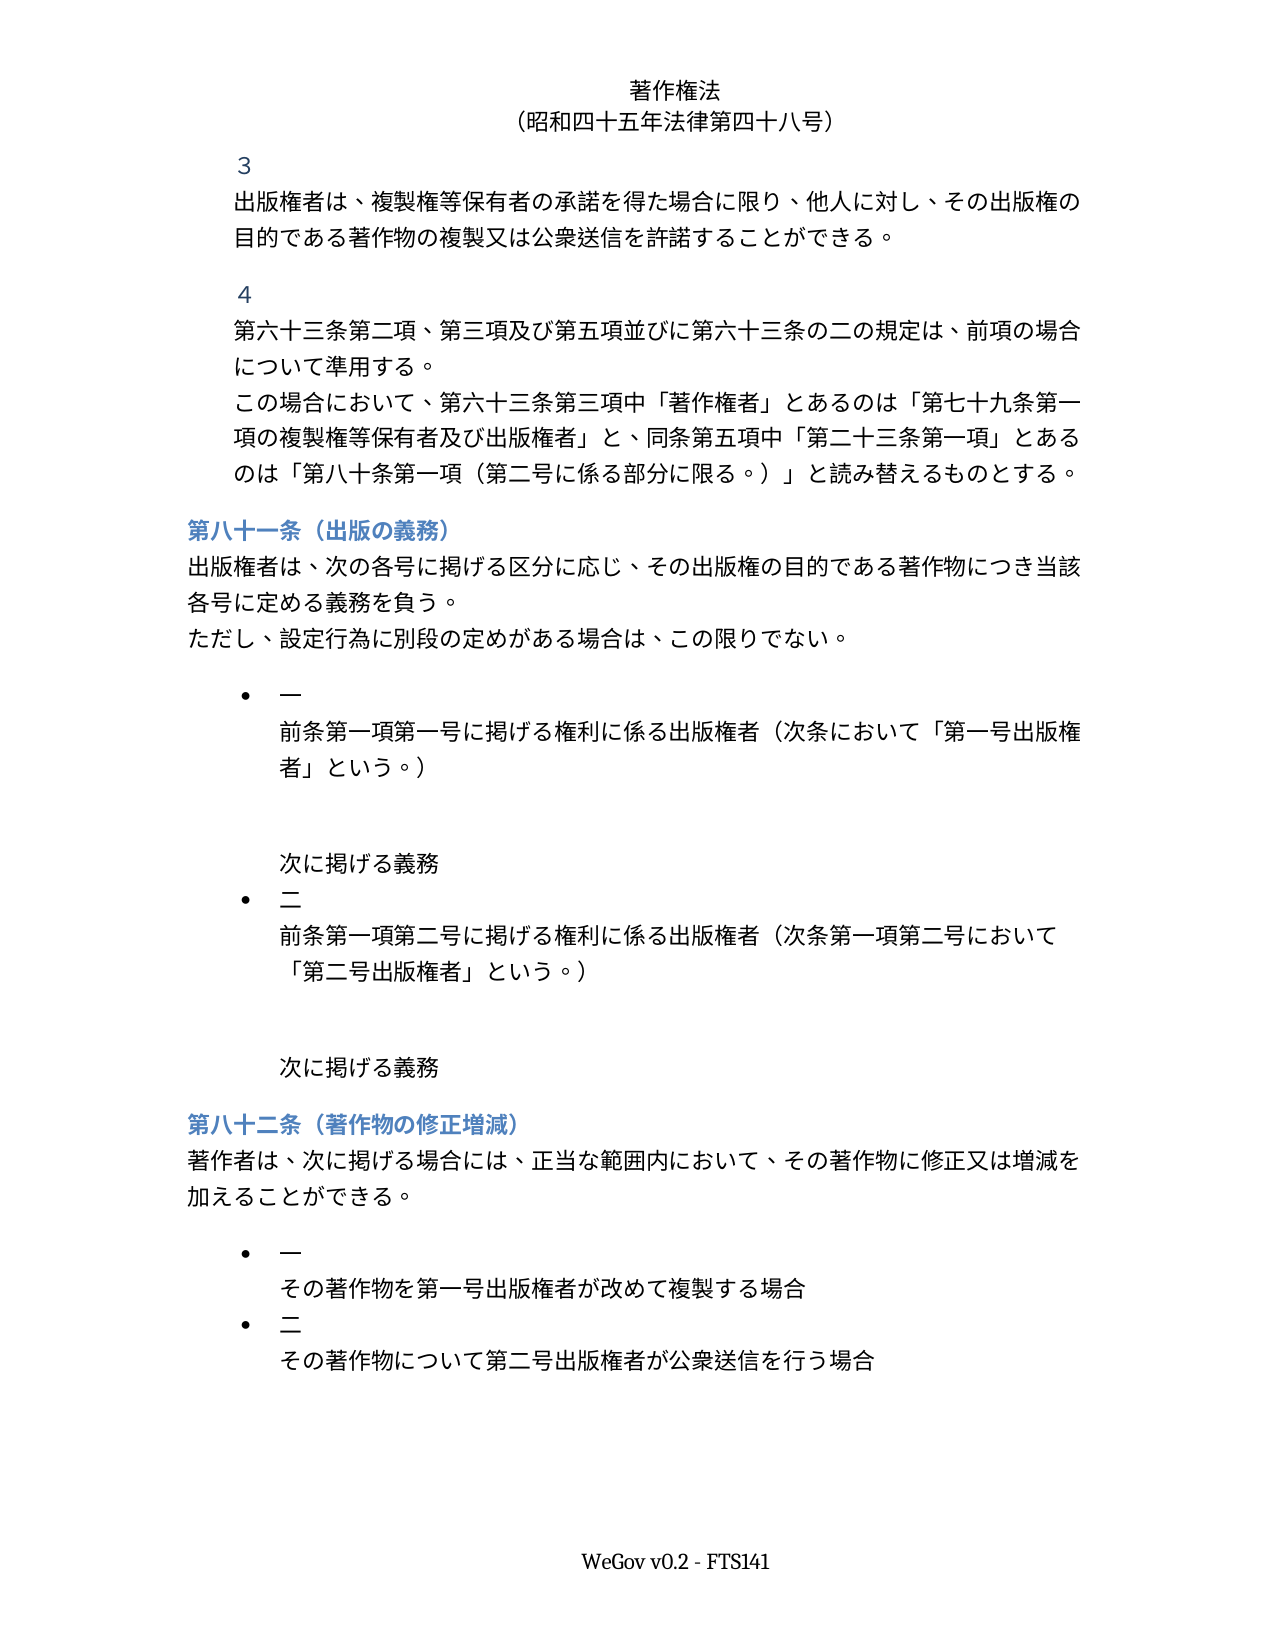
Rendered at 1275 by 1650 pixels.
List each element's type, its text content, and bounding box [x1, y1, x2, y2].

list 一 前条第一項第一号に掲げる権利に係る出版権者（次条において「第一号出版権者」という。） 次に掲げる義務 [242, 680, 1087, 879]
list 二 その著作物について第二号出版権者が公衆送信を行う場合 [242, 1309, 1087, 1377]
list 一 その著作物を第一号出版権者が改めて複製する場合 [242, 1237, 1087, 1305]
subtitle 第八十二条（著作物の修正増減） [187, 1109, 1087, 1140]
text 出版権者は、複製権等保有者の承諾を得た場合に限り、他人に対し、その出版権の目的である著作物の複製又は公衆送信を許諾することができる。 [233, 186, 1087, 253]
subtitle 第八十一条（出版の義務） [187, 515, 1087, 546]
text 出版権者は、次の各号に掲げる区分に応じ、その出版権の目的である著作物につき当該各号に定める義務を負う。 ただし、設定行為に別段の定めがある場合は、この限りでない。 [187, 551, 1087, 654]
subtitle ３ [233, 150, 1087, 181]
text 第六十三条第二項、第三項及び第五項並びに第六十三条の二の規定は、前項の場合について準用する。 この場合において、第六十三条第三項中「著作権者」とあるのは「第七十九条第一項の複製権等保有者及び出版権者」と、同条第五項中「第二十三条第一項」とあるのは「第八十条第一項（第二号に係る部分に限る。）」と読み替えるものとする。 [233, 314, 1087, 489]
text 著作者は、次に掲げる場合には、正当な範囲内において、その著作物に修正又は増減を加えることができる。 [187, 1145, 1087, 1212]
list 二 前条第一項第二号に掲げる権利に係る出版権者（次条第一項第二号において「第二号出版権者」という。） 次に掲げる義務 [242, 884, 1087, 1083]
subtitle ４ [233, 279, 1087, 310]
